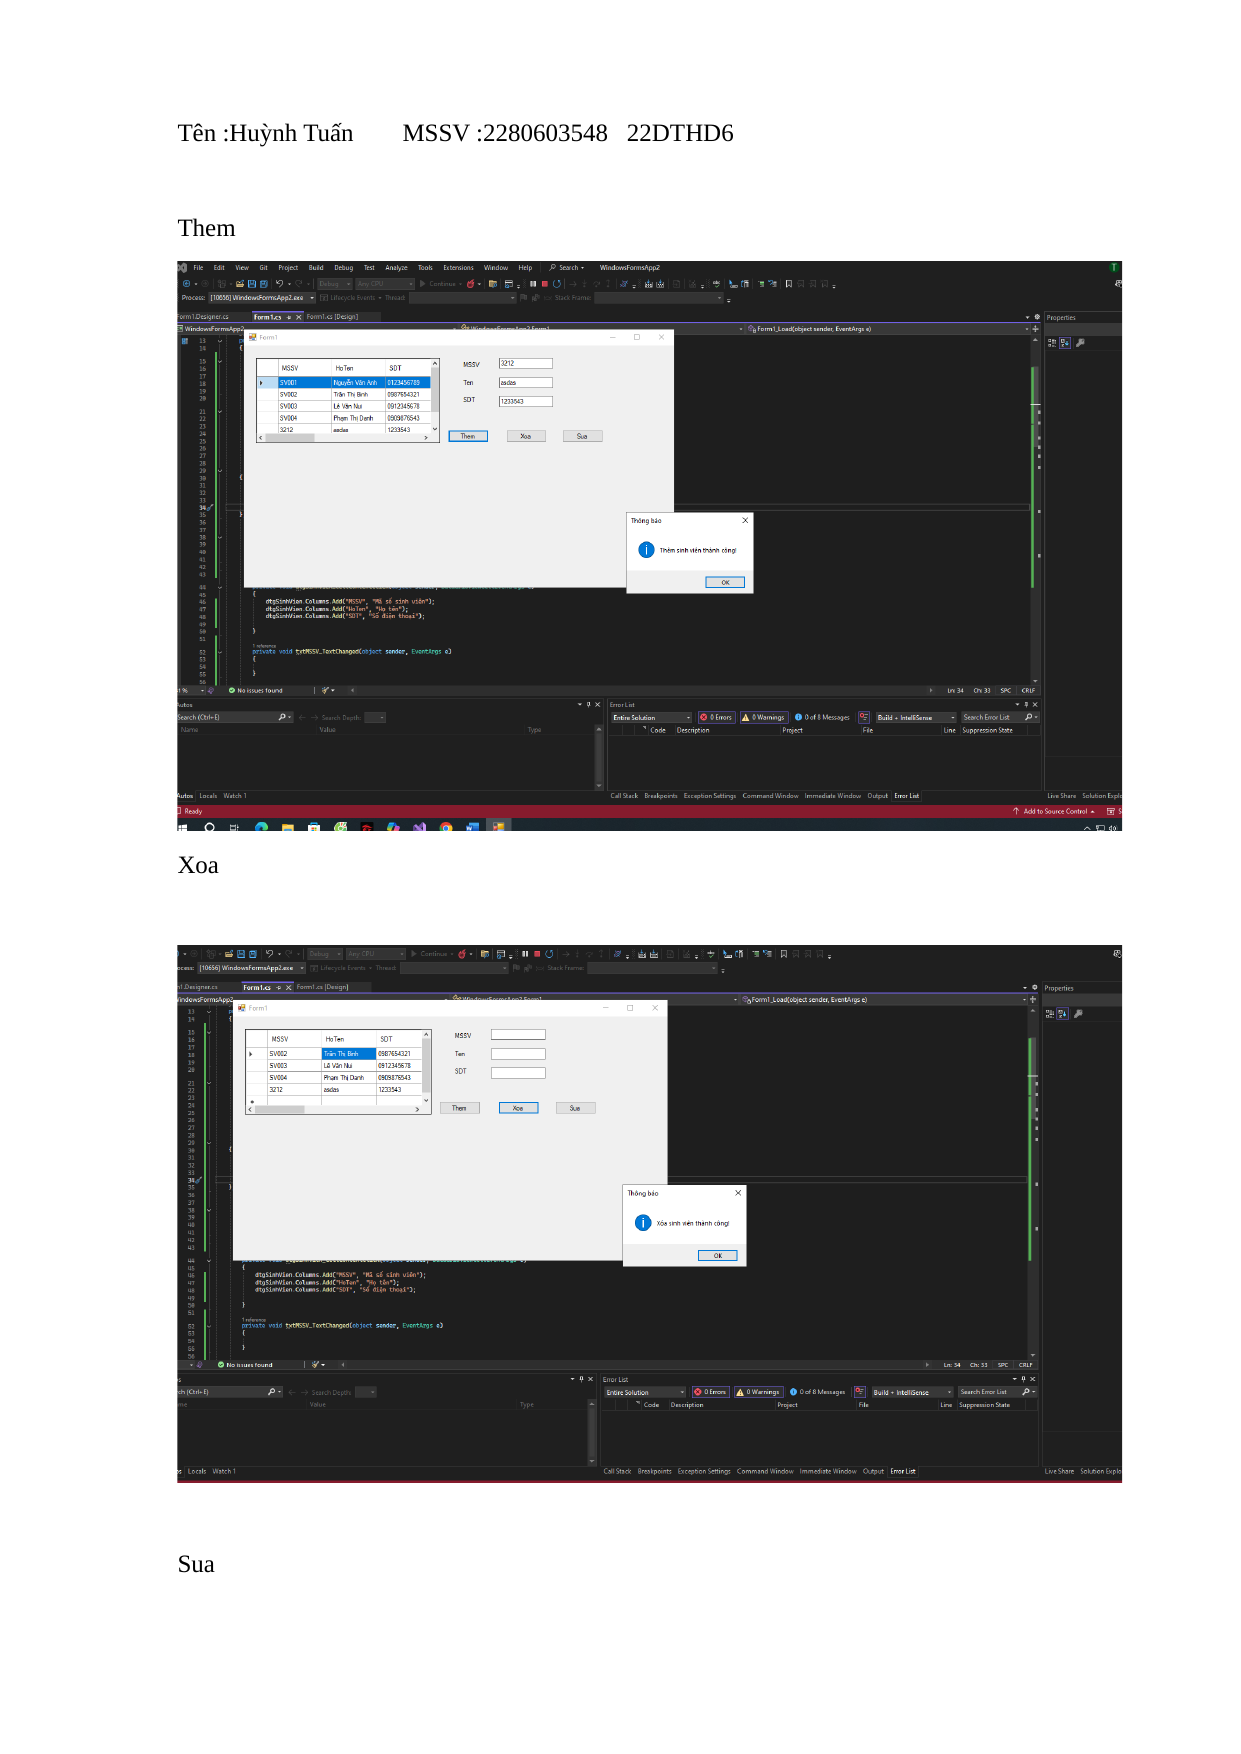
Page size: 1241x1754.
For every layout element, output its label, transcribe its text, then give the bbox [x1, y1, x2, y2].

text Tên :Huỳnh Tuấn MSSV :2280603548 22DTHD6 [177, 118, 1122, 147]
picture [177, 945, 1123, 1483]
picture [177, 261, 1123, 831]
text Sua [177, 1549, 1122, 1578]
text Xoa [177, 850, 1122, 879]
text Them [177, 213, 1122, 242]
